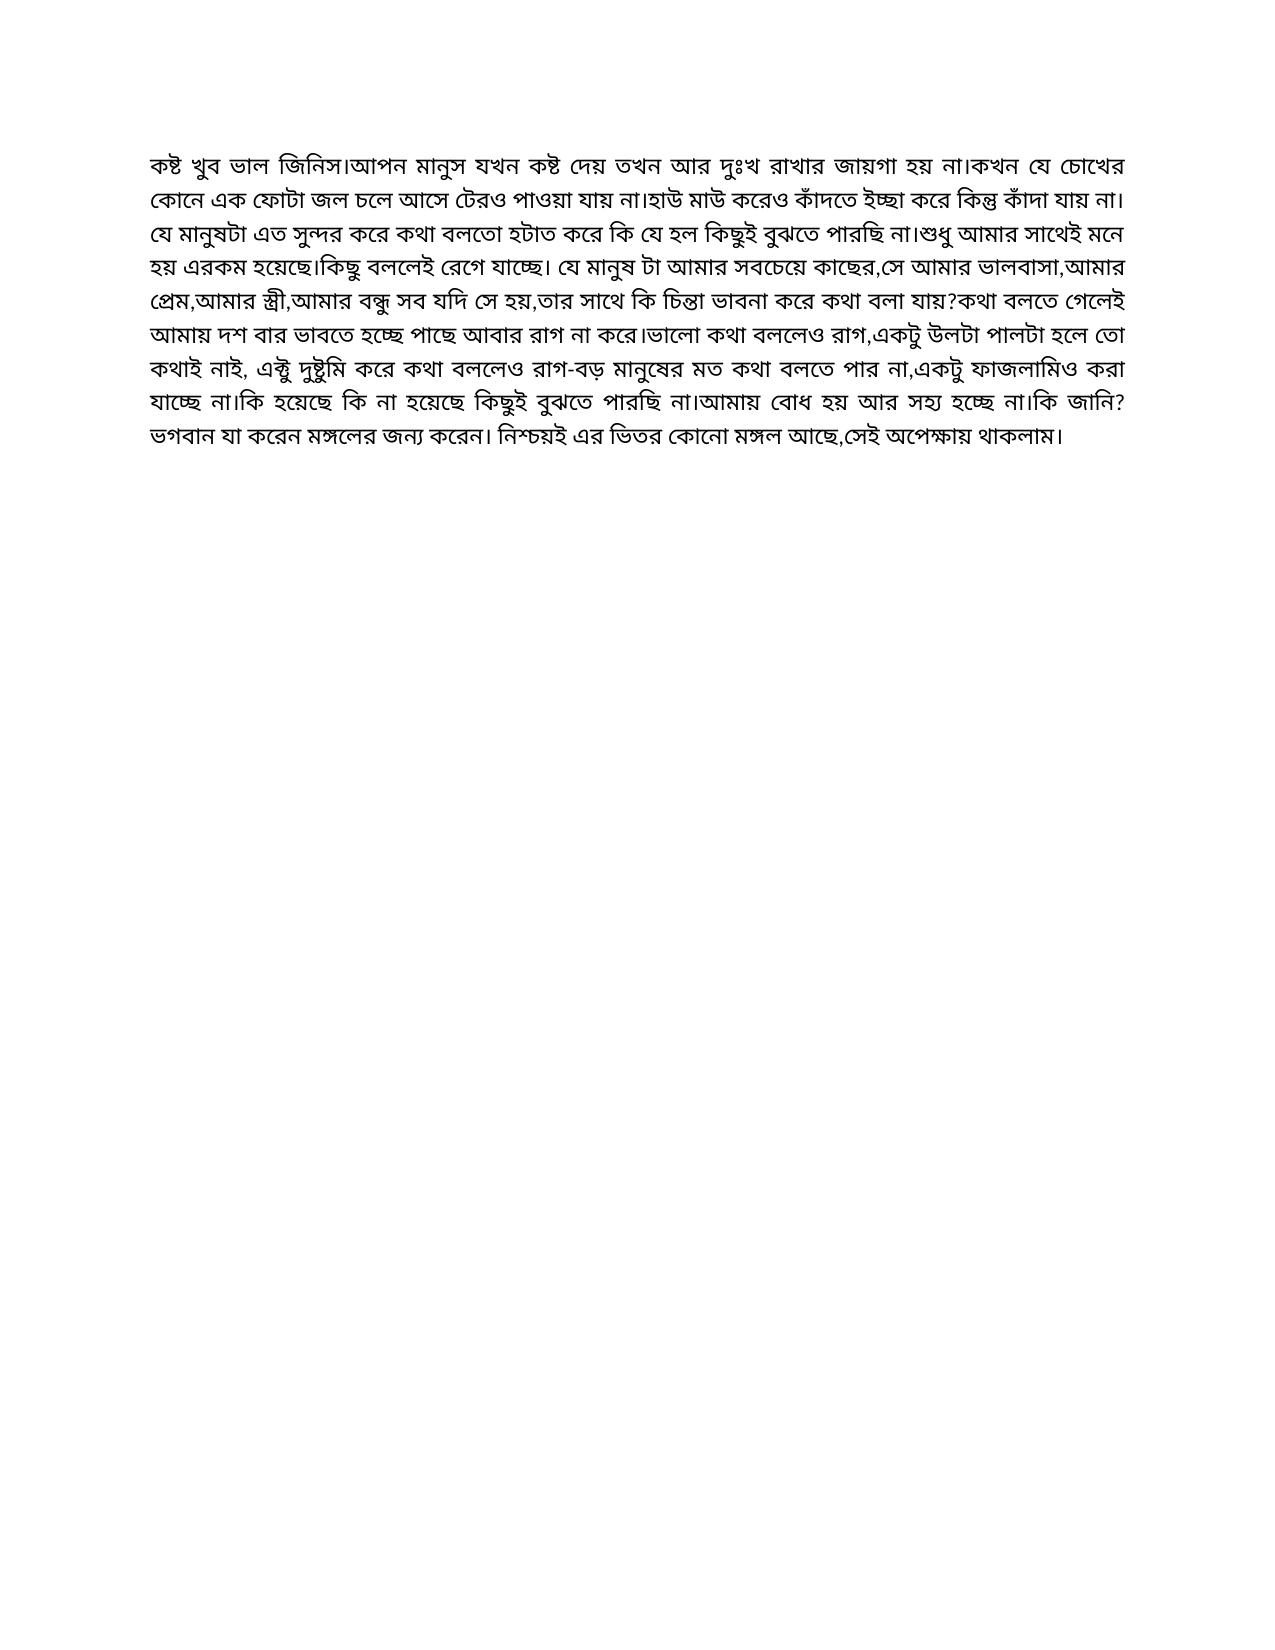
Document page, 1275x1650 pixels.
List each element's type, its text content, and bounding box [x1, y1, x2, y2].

text কষ্ট খুব ভাল জিনিস।আপন মানুস যখন কষ্ট দেয় তখন আর দুঃখ রাখার জায়গা হয় না।কখন যে চোখের কোনে এক ফোটা জল চলে আসে টেরও পাওয়া যায় না।হাউ মাউ করেও কাঁদতে ইচ্ছা করে কিন্তু কাঁদা যায় না।যে মানুষটা এত সুন্দর করে কথা বলতো হটাত করে কি যে হল কিছুই বুঝতে পারছি না।শুধু আমার সাথেই মনে হয় এরকম হয়েছে।কিছু বললেই রেগে যাচ্ছে। যে মানুষ টা আমার সবচেয়ে কাছের,সে আমার ভালবাসা,আমার প্রেম,আমার স্ত্রী,আমার বন্ধু সব যদি সে হয়,তার সাথে কি চিন্তা ভাবনা করে কথা বলা যায়?কথা বলতে গেলেই আমায় দশ বার ভাবতে হচ্ছে পাছে আবার রাগ না করে।ভালো কথা বললেও রাগ,একটু উলটা পালটা হলে তো কথাই নাই, এক্টু দুষ্টুমি করে কথা বললেও রাগ-বড় মানুষের মত কথা বলতে পার না,একটু ফাজলামিও করা যাচ্ছে না।কি হয়েছে কি না হয়েছে কিছুই বুঝতে পারছি না।আমায় বোধ হয় আর সহ্য হচ্ছে না।কি জানি?ভগবান যা করেন মঙ্গলের জন্য করেন। নিশ্চয়ই এর ভিতর কোনো মঙ্গল আছে,সেই অপেক্ষায় থাকলাম। [150, 150, 1125, 451]
